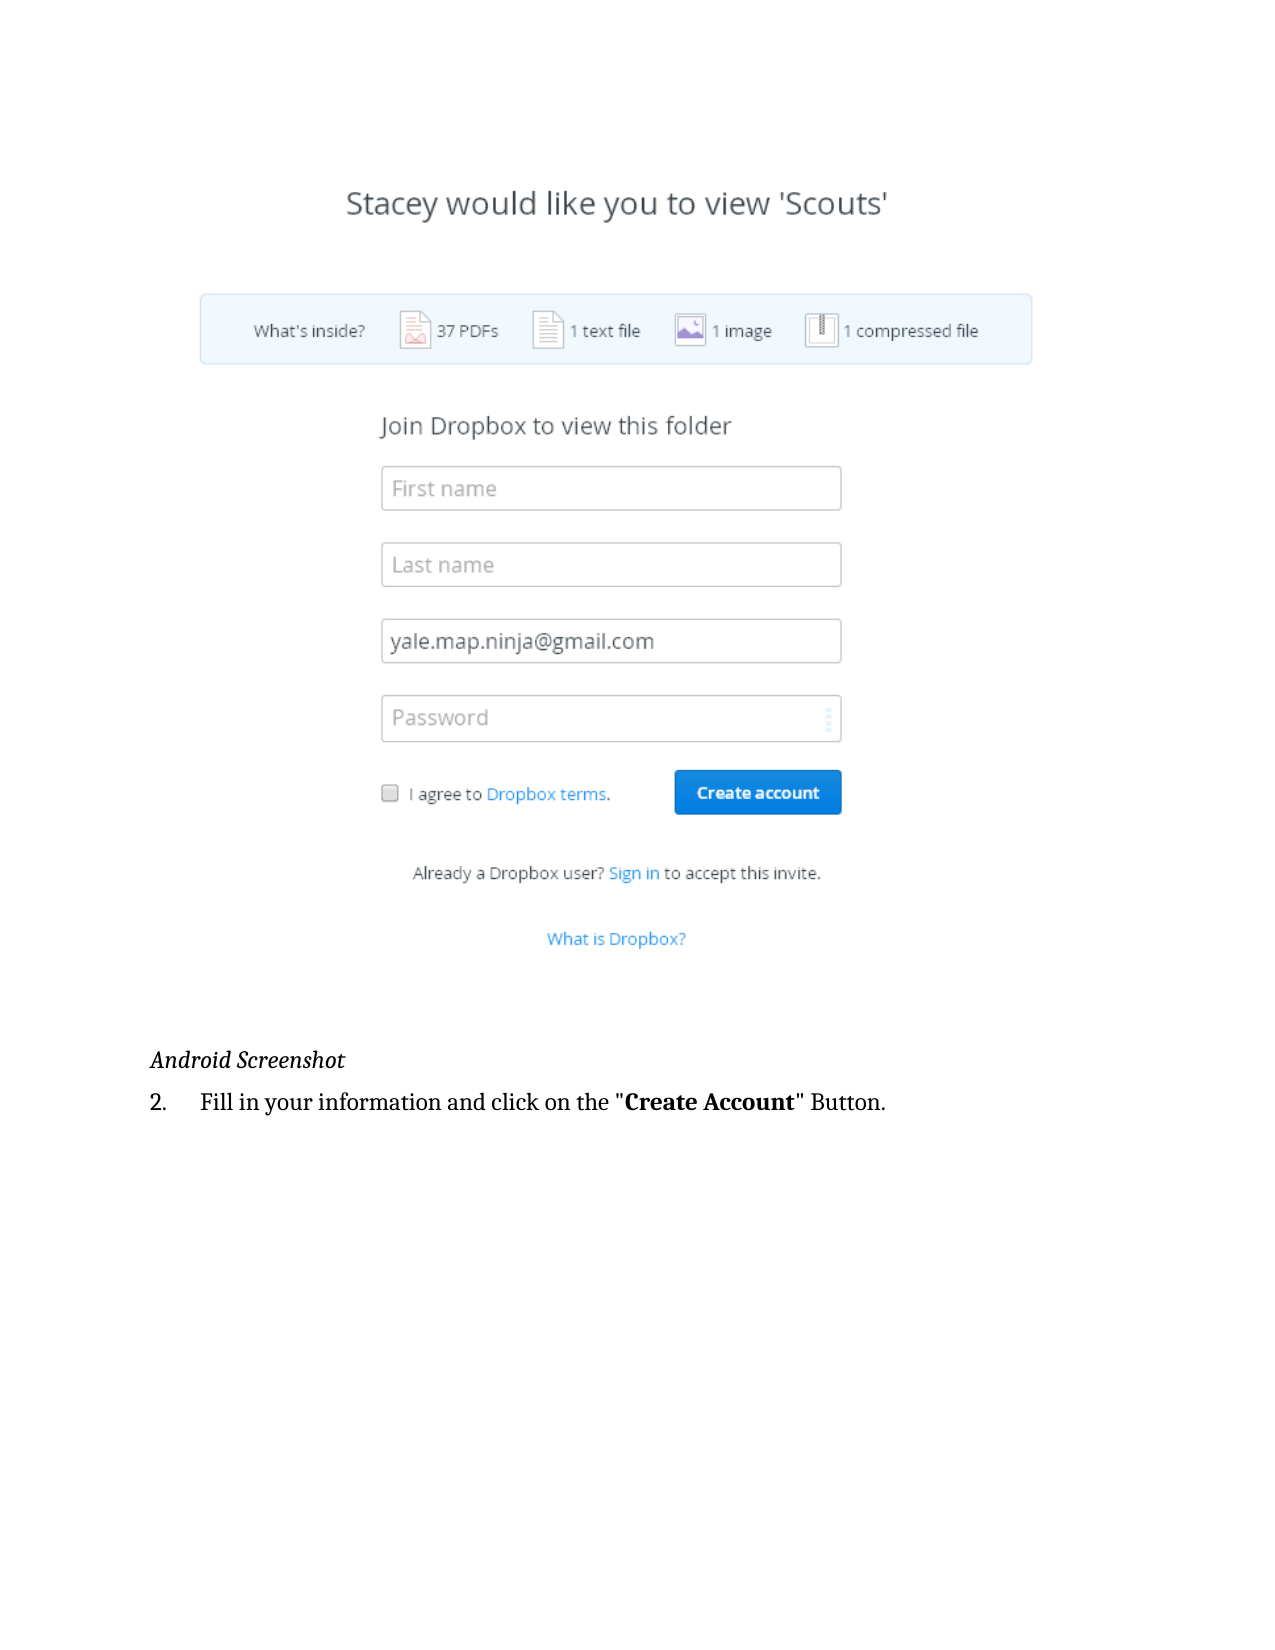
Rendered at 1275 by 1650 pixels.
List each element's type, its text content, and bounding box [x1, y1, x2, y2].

list Fill in your information and click on the "Create Account" Button. [150, 1087, 1125, 1116]
picture [150, 150, 1050, 1028]
text Android Screenshot [150, 1046, 1125, 1075]
